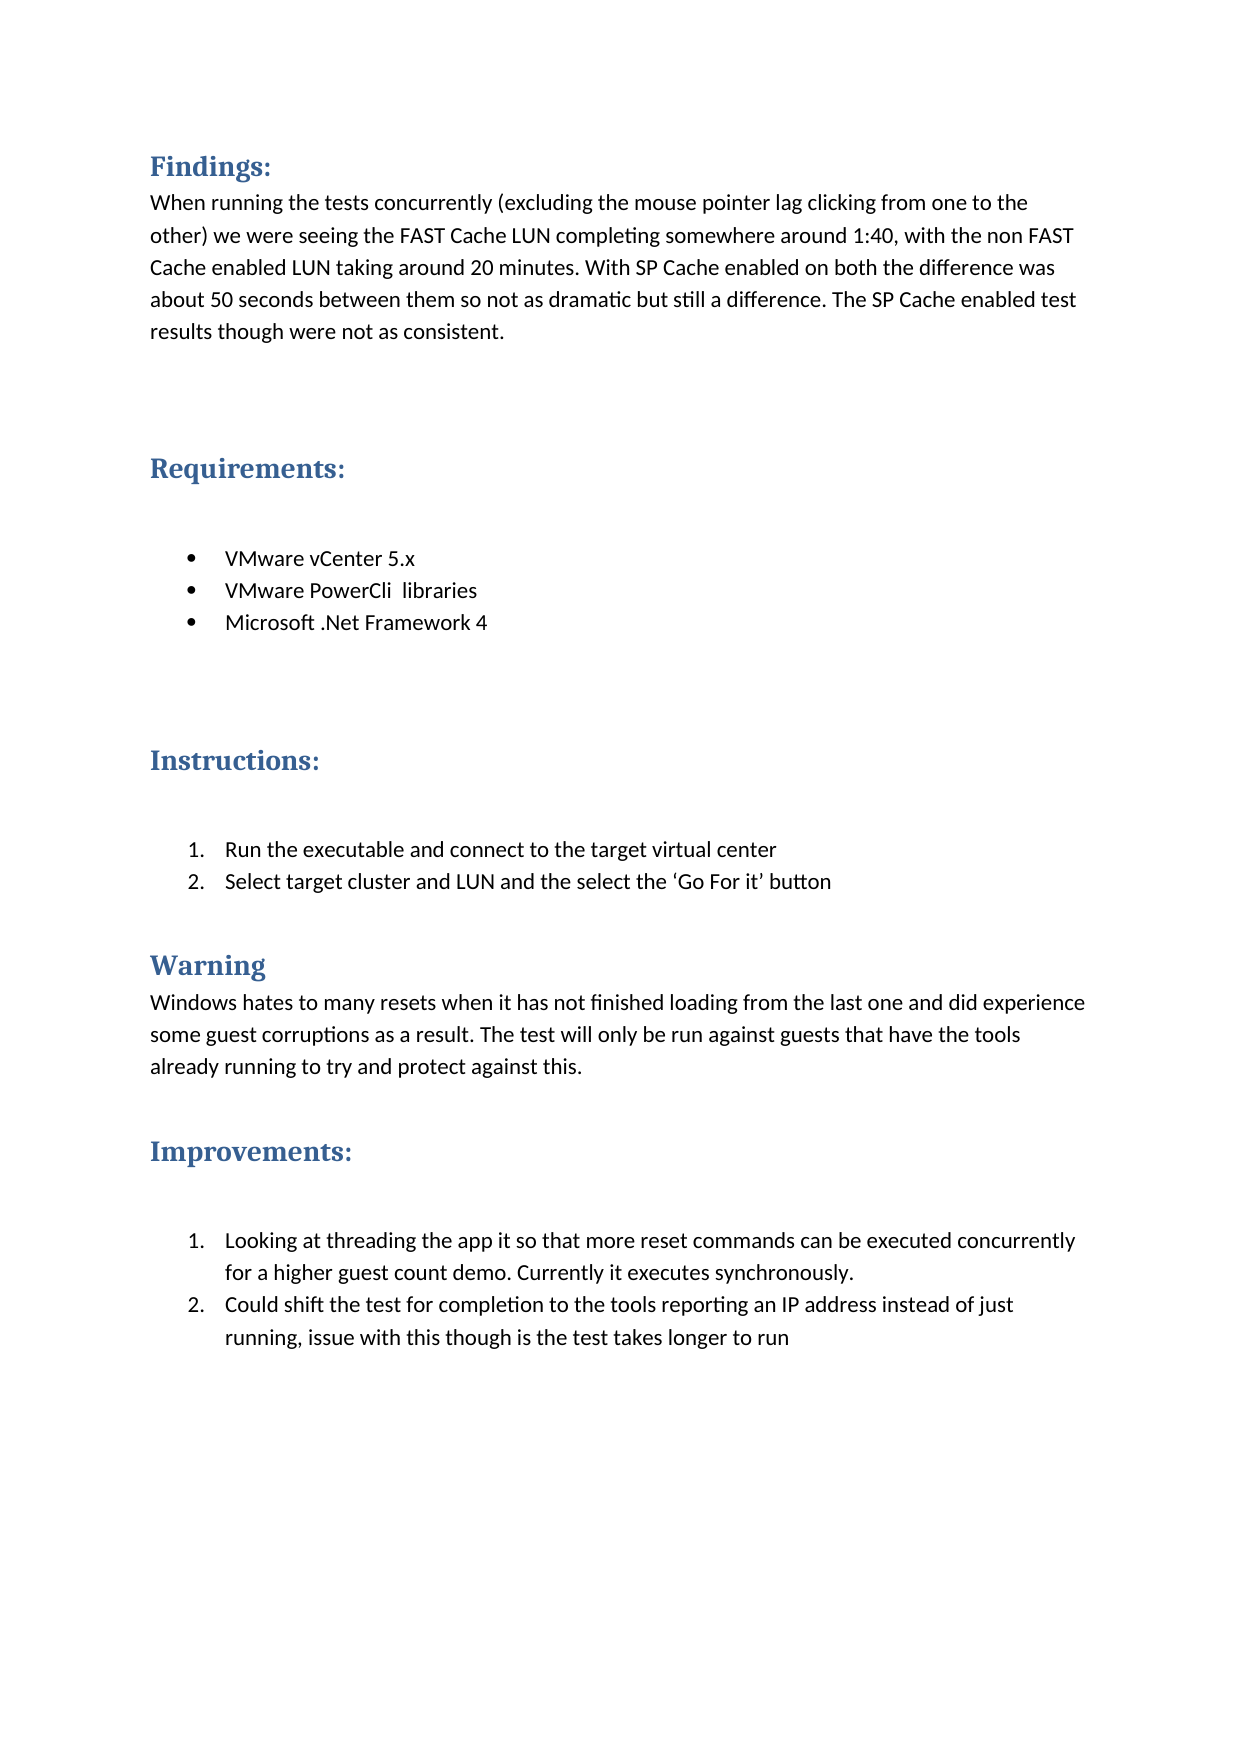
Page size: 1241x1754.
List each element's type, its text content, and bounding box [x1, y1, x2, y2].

subtitle Findings: [150, 150, 1090, 183]
list VMware vCenter 5.x [187, 544, 1090, 572]
list Select target cluster and LUN and the select the ‘Go For it’ button [187, 867, 1090, 895]
list Run the executable and connect to the target virtual center [187, 835, 1090, 863]
subtitle Requirements: [150, 452, 1090, 486]
subtitle Improvements: [150, 1135, 1090, 1168]
text When running the tests concurrently (excluding the mouse pointer lag clicking from one to the other) we were seeing the FAST Cache LUN completing somewhere around 1:40, with the non FAST Cache enabled LUN taking around 20 minutes. With SP Cache enabled on both the difference was about 50 seconds between them so not as dramatic but still a difference. The SP Cache enabled test results though were not as consistent. [150, 188, 1090, 345]
list Microsoft .Net Framework 4 [187, 608, 1090, 636]
list Could shift the test for completion to the tools reporting an IP address instead of just running, issue with this though is the test takes longer to run [187, 1291, 1090, 1351]
text Windows hates to many resets when it has not finished loading from the last one and did experience some guest corruptions as a result. The test will only be run against guests that have the tools already running to try and protect against this. [150, 988, 1090, 1081]
subtitle Warning [150, 949, 1090, 983]
list VMware PowerCli libraries [187, 576, 1090, 604]
subtitle Instructions: [150, 744, 1090, 777]
list Looking at threading the app it so that more reset commands can be executed concurrently for a higher guest count demo. Currently it executes synchronously. [187, 1226, 1090, 1286]
